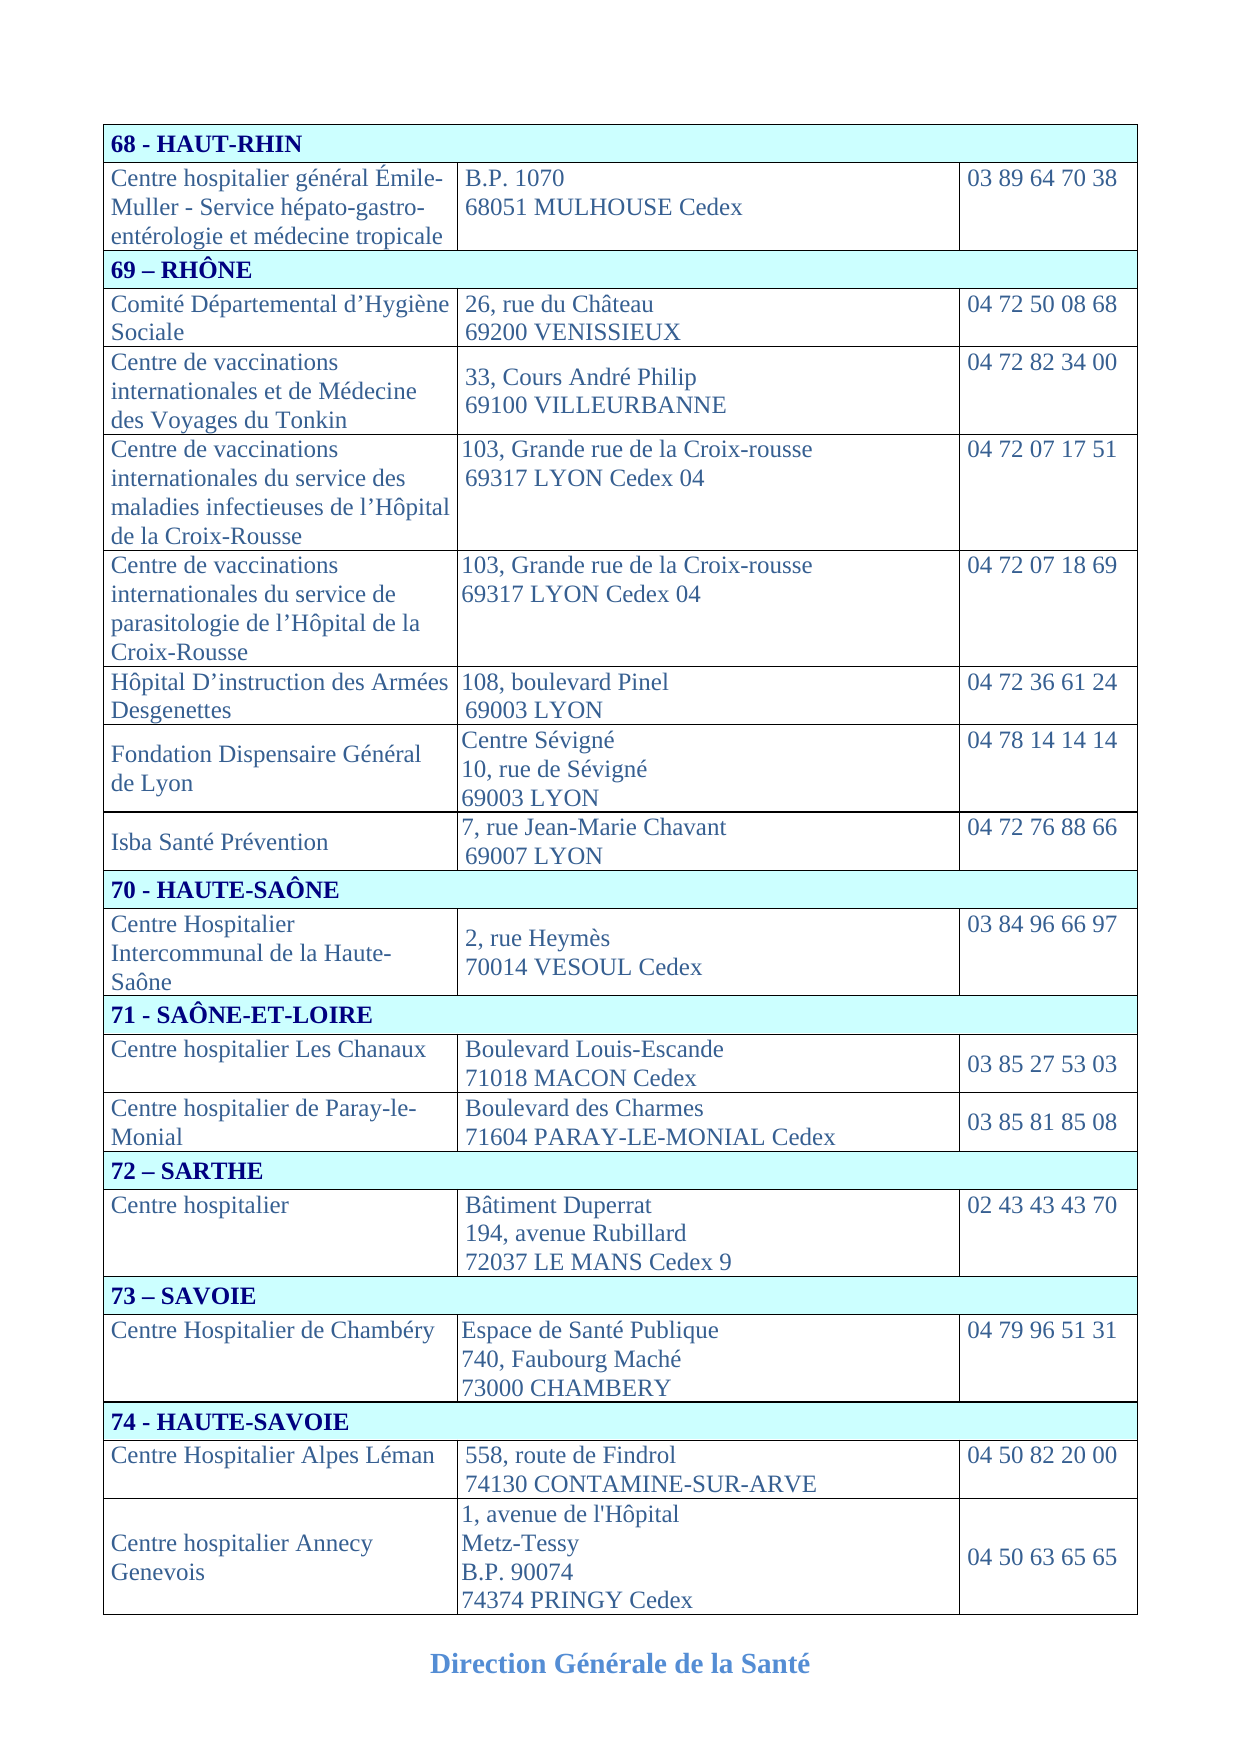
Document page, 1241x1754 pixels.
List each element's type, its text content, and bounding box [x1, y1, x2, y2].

table_cell 558, route de Findrol 74130 CONTAMINE-SUR-ARVE [458, 1441, 959, 1498]
table_cell 04 72 82 34 00 [960, 347, 1137, 433]
table_cell 7, rue Jean-Marie Chavant 69007 LYON [458, 813, 959, 870]
table_cell Centre hospitalier de Paray-le-Monial [104, 1093, 457, 1151]
table_cell 04 50 63 65 65 [960, 1499, 1137, 1614]
table_cell 26, rue du Château 69200 VENISSIEUX [458, 289, 959, 346]
table_cell 03 89 64 70 38 [960, 163, 1137, 249]
table_cell – SAVOIE [104, 1277, 1137, 1314]
table_cell 70 - HAUTE-SAÔNE [104, 871, 1137, 908]
table_cell 04 72 50 08 68 [960, 289, 1137, 346]
table_cell 04 79 96 51 31 [960, 1315, 1137, 1401]
table_cell 03 85 81 85 08 [960, 1093, 1137, 1151]
table_cell 04 72 07 18 69 [960, 551, 1137, 666]
table_cell 02 43 43 43 70 [960, 1190, 1137, 1276]
table_cell 04 50 82 20 00 [960, 1441, 1137, 1498]
table_cell Centre Hospitalier de Chambéry [104, 1315, 457, 1401]
table_cell Espace de Santé Publique 740, Faubourg Maché 73000 CHAMBERY [458, 1315, 959, 1401]
table_cell 103, Grande rue de la Croix-rousse 69317 LYON Cedex 04 [458, 551, 959, 666]
table_cell Hôpital D’instruction des Armées Desgenettes [104, 667, 457, 724]
table_cell Centre Hospitalier Alpes Léman [104, 1441, 457, 1498]
table_cell Centre de vaccinations internationales du service de parasitologie de l’Hôpital de la Croix-Rousse [104, 551, 457, 666]
table_cell Centre hospitalier [104, 1190, 457, 1276]
table_cell 03 84 96 66 97 [960, 909, 1137, 995]
table_cell - SAÔNE-ET-LOIRE [104, 996, 1137, 1033]
table_cell Boulevard des Charmes 71604 PARAY-LE-MONIAL Cedex [458, 1093, 959, 1151]
table_cell Centre hospitalier Annecy Genevois [104, 1499, 457, 1614]
table_cell - HAUTE-SAVOIE [104, 1403, 1137, 1439]
table_cell Centre hospitalier Les Chanaux [104, 1035, 457, 1092]
table_cell Bâtiment Duperrat 194, avenue Rubillard 72037 LE MANS Cedex 9 [458, 1190, 959, 1276]
table_cell 2, rue Heymès 70014 VESOUL Cedex [458, 909, 959, 995]
table_cell 04 78 14 14 14 [960, 725, 1137, 811]
table_cell B.P. 1070 68051 MULHOUSE Cedex [458, 163, 959, 249]
table_cell 1, avenue de l'Hôpital Metz-Tessy B.P. 90074 74374 PRINGY Cedex [458, 1499, 959, 1614]
table_cell 103, Grande rue de la Croix-rousse 69317 LYON Cedex 04 [458, 435, 959, 549]
table_cell 33, Cours André Philip 69100 VILLEURBANNE [458, 347, 959, 433]
table_cell – SARTHE [104, 1152, 1137, 1189]
table_cell Centre de vaccinations internationales du service des maladies infectieuses de l’Hôpital de la Croix-Rousse [104, 435, 457, 549]
table_cell Boulevard Louis-Escande 71018 MACON Cedex [458, 1035, 959, 1092]
table_cell Fondation Dispensaire Général de Lyon [104, 725, 457, 811]
table_cell Comité Départemental d’Hygiène Sociale [104, 289, 457, 346]
table_cell Centre Sévigné 10, rue de Sévigné 69003 LYON [458, 725, 959, 811]
table_cell 04 72 36 61 24 [960, 667, 1137, 724]
table_cell Centre hospitalier général Émile-Muller - Service hépato-gastro-entérologie et médecine tropicale [104, 163, 457, 249]
table_cell Centre Hospitalier Intercommunal de la Haute-Saône [104, 909, 457, 995]
table_cell – RHÔNE [104, 251, 1137, 288]
table_cell Isba Santé Prévention [104, 813, 457, 870]
table_cell 04 72 76 88 66 [960, 813, 1137, 870]
table_cell 04 72 07 17 51 [960, 435, 1137, 549]
table_cell 108, boulevard Pinel 69003 LYON [458, 667, 959, 724]
table_cell 03 85 27 53 03 [960, 1035, 1137, 1092]
table_cell Centre de vaccinations internationales et de Médecine des Voyages du Tonkin [104, 347, 457, 433]
table_cell - HAUT-RHIN [104, 125, 1137, 162]
